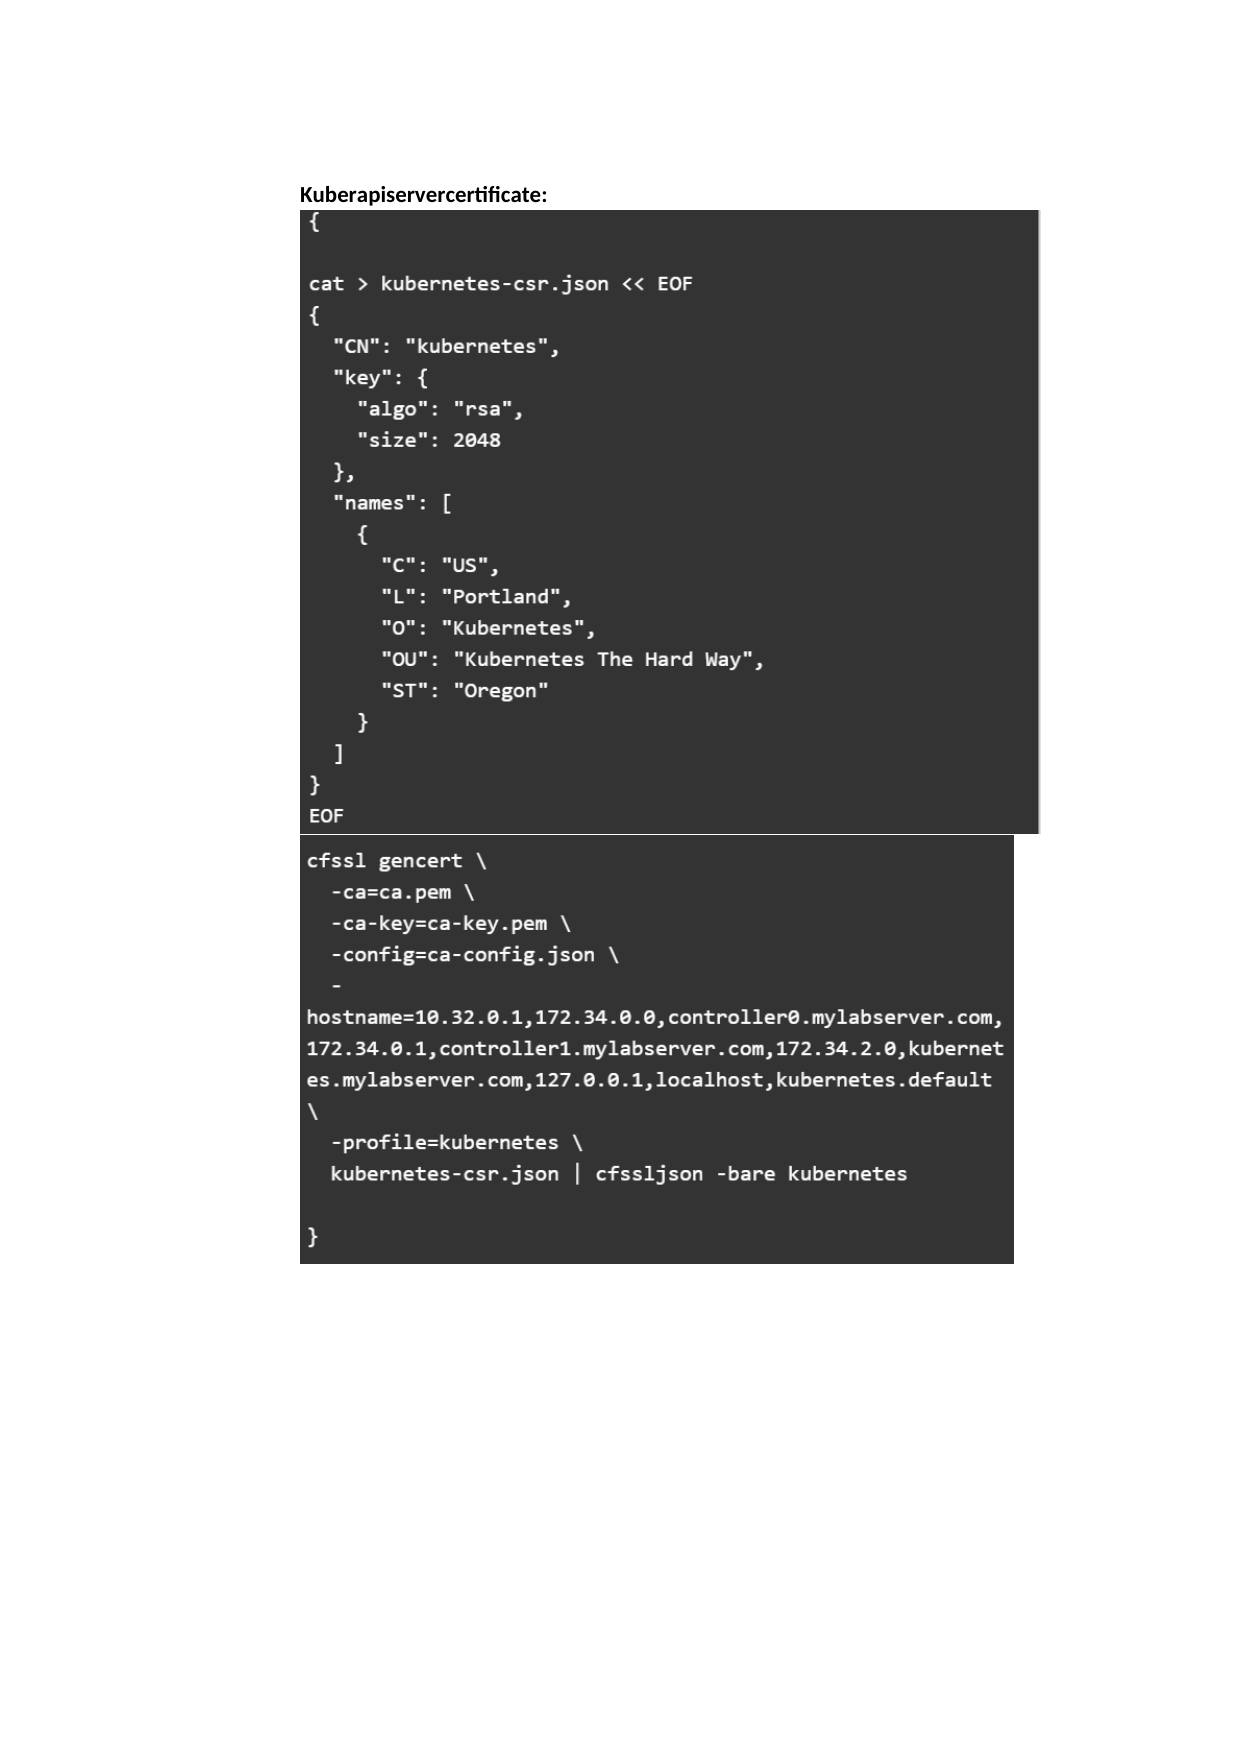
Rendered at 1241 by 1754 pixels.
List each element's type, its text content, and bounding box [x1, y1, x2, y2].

list Kuberapiservercertificate: [300, 180, 1090, 208]
picture [300, 835, 1014, 1264]
picture [300, 210, 1051, 834]
